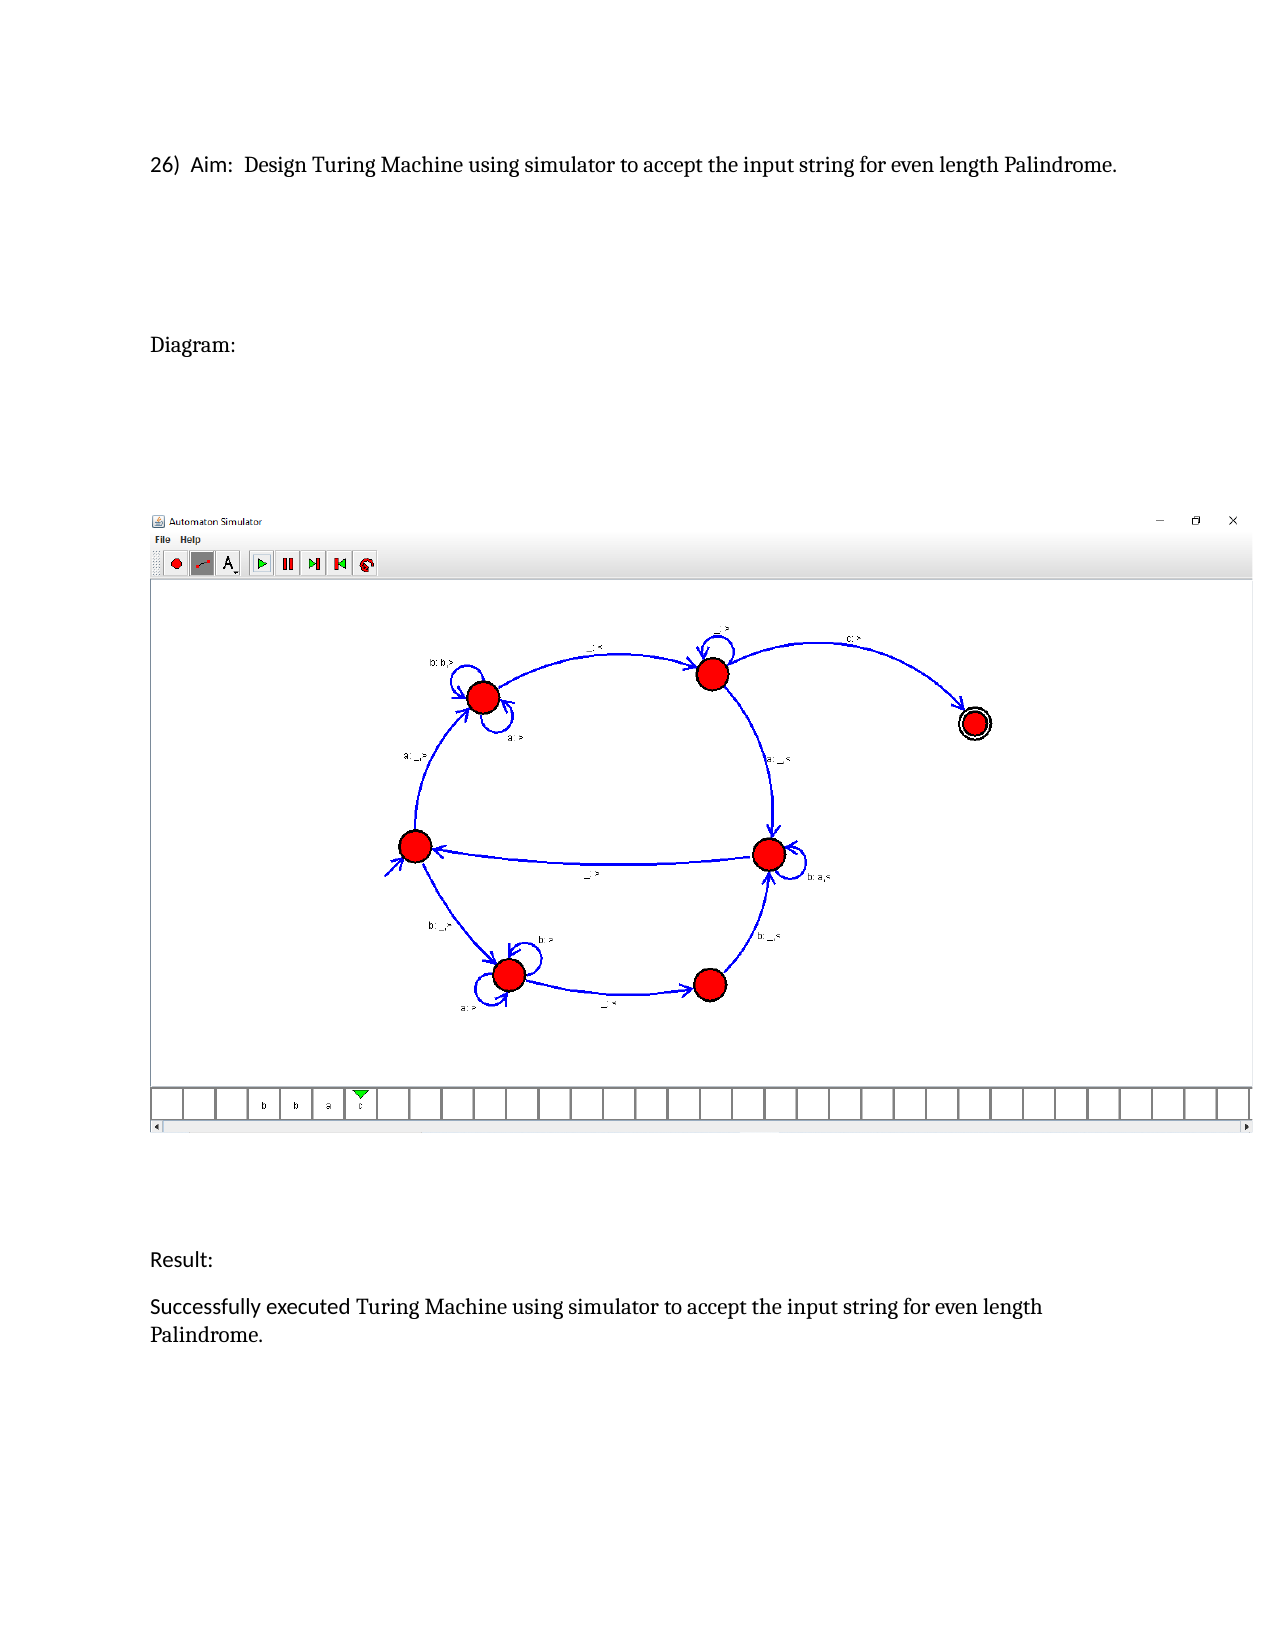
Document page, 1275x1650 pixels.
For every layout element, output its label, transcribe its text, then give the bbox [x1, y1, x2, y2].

text Diagram: [150, 332, 1125, 358]
picture [150, 512, 1253, 1133]
text Result: [150, 1245, 1125, 1273]
text Successfully executed Turing Machine using simulator to accept the input string for even length Palindrome. [150, 1292, 1125, 1348]
text 26) Aim: Design Turing Machine using simulator to accept the input string for even length Palindrome. [150, 150, 1125, 178]
